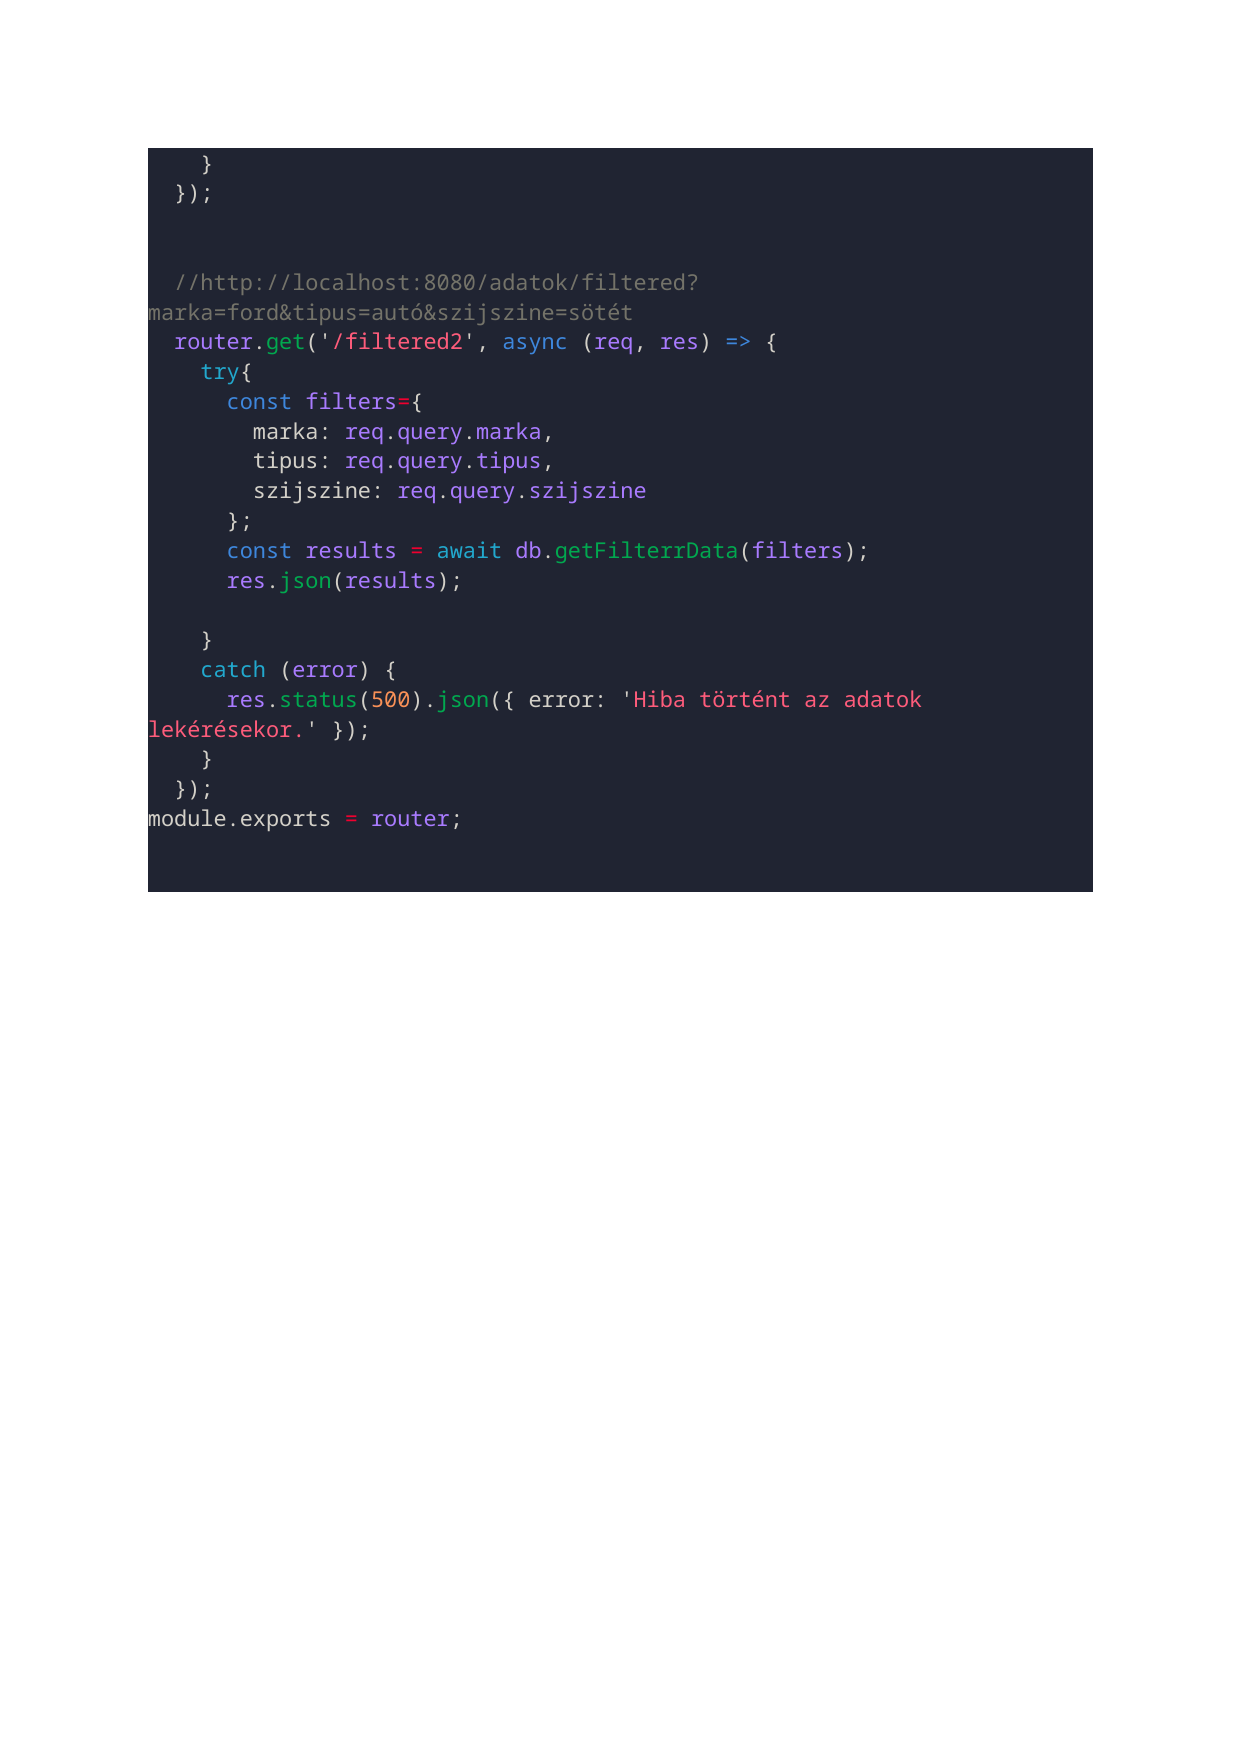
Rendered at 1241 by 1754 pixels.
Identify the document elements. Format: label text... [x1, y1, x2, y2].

text router.get('/filtered2', async (req, res) => { [148, 326, 1093, 356]
text szijszine: req.query.szijszine [148, 475, 1093, 505]
text module.exports = router; [148, 803, 1093, 833]
text catch (error) { [148, 654, 1093, 684]
text res.json(results); [148, 565, 1093, 594]
text try{ [148, 356, 1093, 386]
text //http://localhost:8080/adatok/filtered?marka=ford&tipus=autó&szijszine=sötét [148, 267, 1093, 326]
text const filters={ [148, 386, 1093, 416]
text tipus: req.query.tipus, [148, 446, 1093, 475]
text marka: req.query.marka, [148, 416, 1093, 446]
text }); [148, 773, 1093, 803]
text } [148, 148, 1093, 177]
text }); [148, 177, 1093, 207]
text } [148, 624, 1093, 654]
text }; [148, 505, 1093, 535]
text const results = await db.getFilterrData(filters); [148, 535, 1093, 565]
text } [148, 743, 1093, 773]
text res.status(500).json({ error: 'Hiba történt az adatok lekérésekor.' }); [148, 684, 1093, 743]
